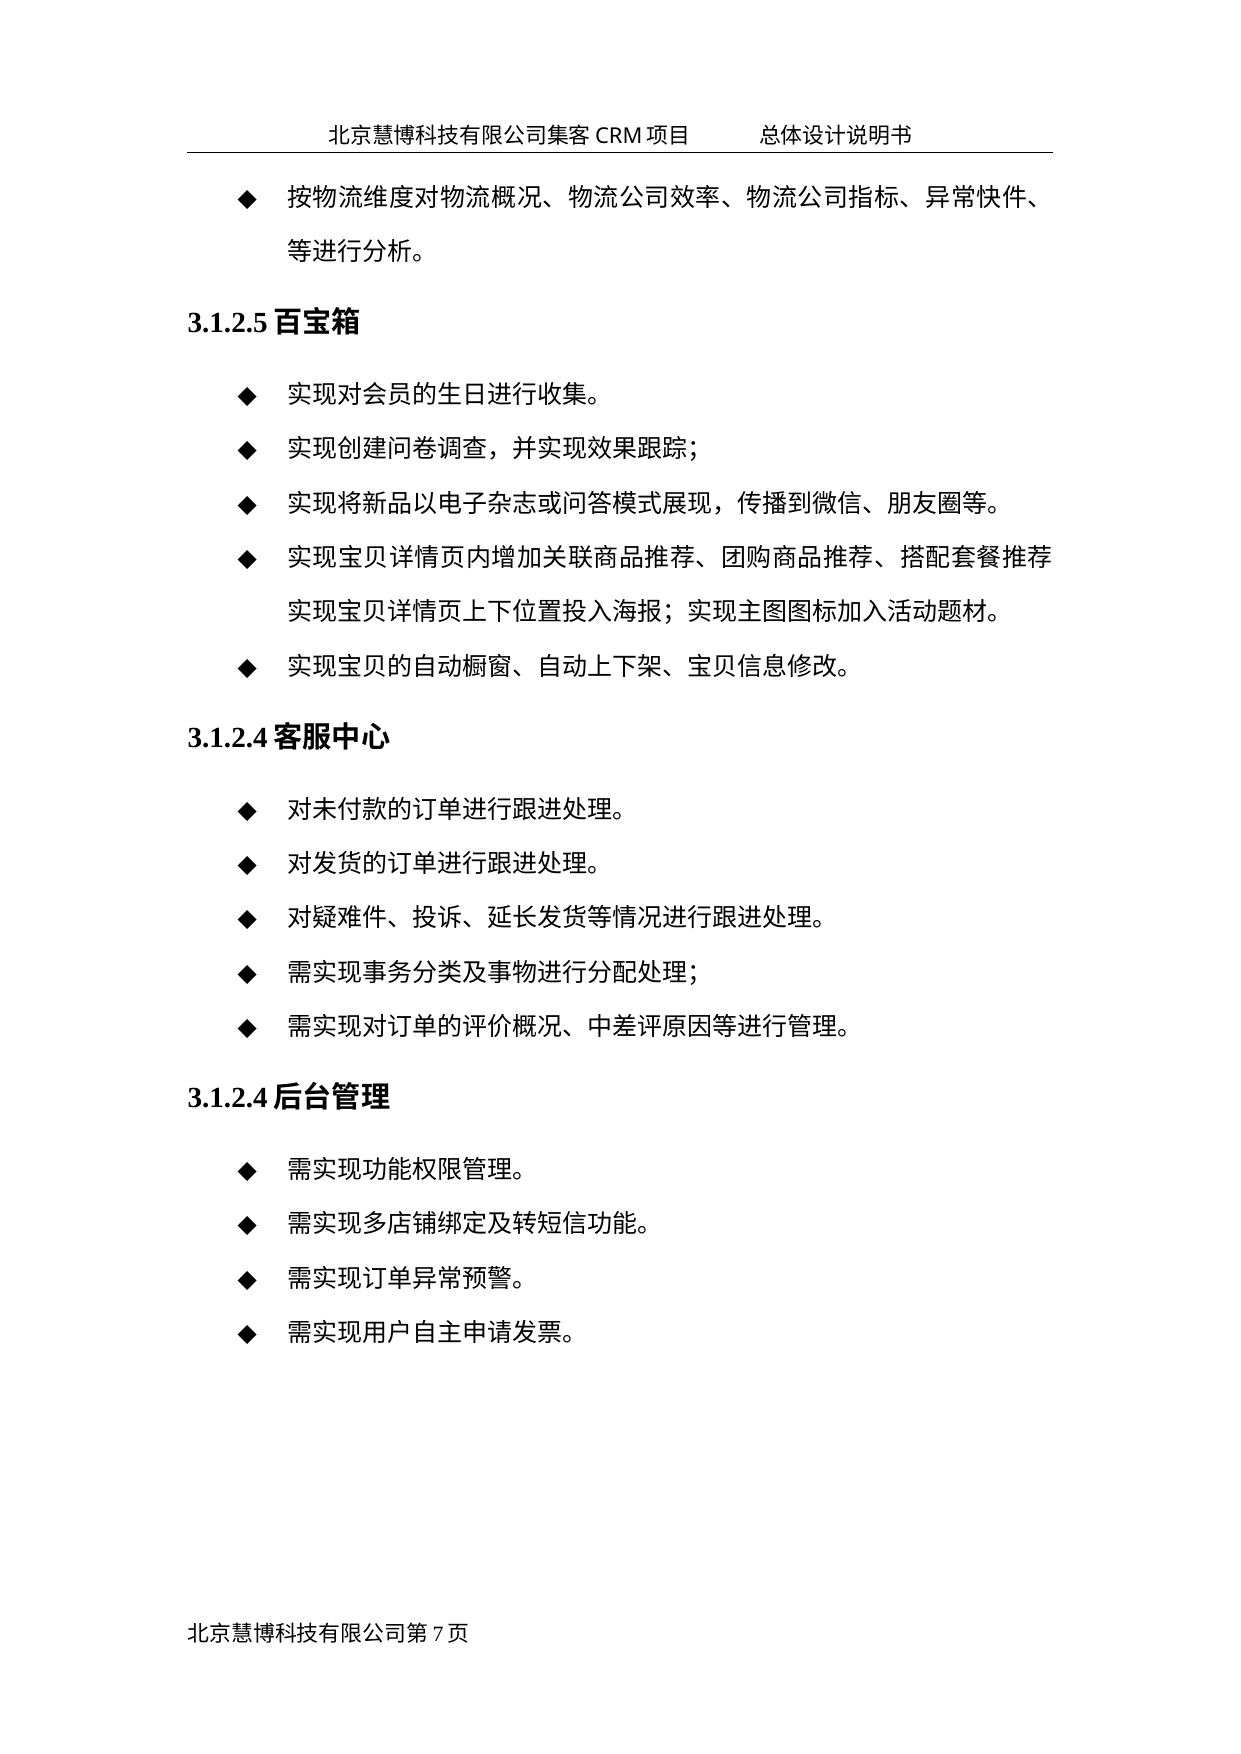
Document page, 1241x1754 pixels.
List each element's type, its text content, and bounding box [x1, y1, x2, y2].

text 实现对会员的生日进行收集。 [237, 374, 1053, 411]
text 需实现功能权限管理。 [237, 1149, 1053, 1186]
text 需实现事务分类及事物进行分配处理； [237, 952, 1053, 988]
text 对疑难件、投诉、延长发货等情况进行跟进处理。 [237, 898, 1053, 934]
text 对未付款的订单进行跟进处理。 [237, 789, 1053, 825]
list 3.1.2.4客服中心 [187, 713, 1053, 755]
text 需实现订单异常预警。 [237, 1258, 1053, 1294]
list 3.1.2.4后台管理 [187, 1073, 1053, 1116]
text 按物流维度对物流概况、物流公司效率、物流公司指标、异常快件、等进行分析。 [237, 177, 1053, 268]
text 实现宝贝的自动橱窗、自动上下架、宝贝信息修改。 [237, 646, 1053, 682]
text 需实现用户自主申请发票。 [237, 1312, 1053, 1349]
text 需实现对订单的评价概况、中差评原因等进行管理。 [237, 1007, 1053, 1043]
text 对发货的订单进行跟进处理。 [237, 843, 1053, 880]
text 实现将新品以电子杂志或问答模式展现，传播到微信、朋友圈等。 [237, 483, 1053, 519]
text 实现创建问卷调查，并实现效果跟踪； [237, 429, 1053, 465]
text 实现宝贝详情页内增加关联商品推荐、团购商品推荐、搭配套餐推荐；实现宝贝详情页上下位置投入海报；实现主图图标加入活动题材。 [237, 537, 1053, 628]
text 需实现多店铺绑定及转短信功能。 [237, 1204, 1053, 1240]
list 3.1.2.5百宝箱 [187, 298, 1053, 341]
